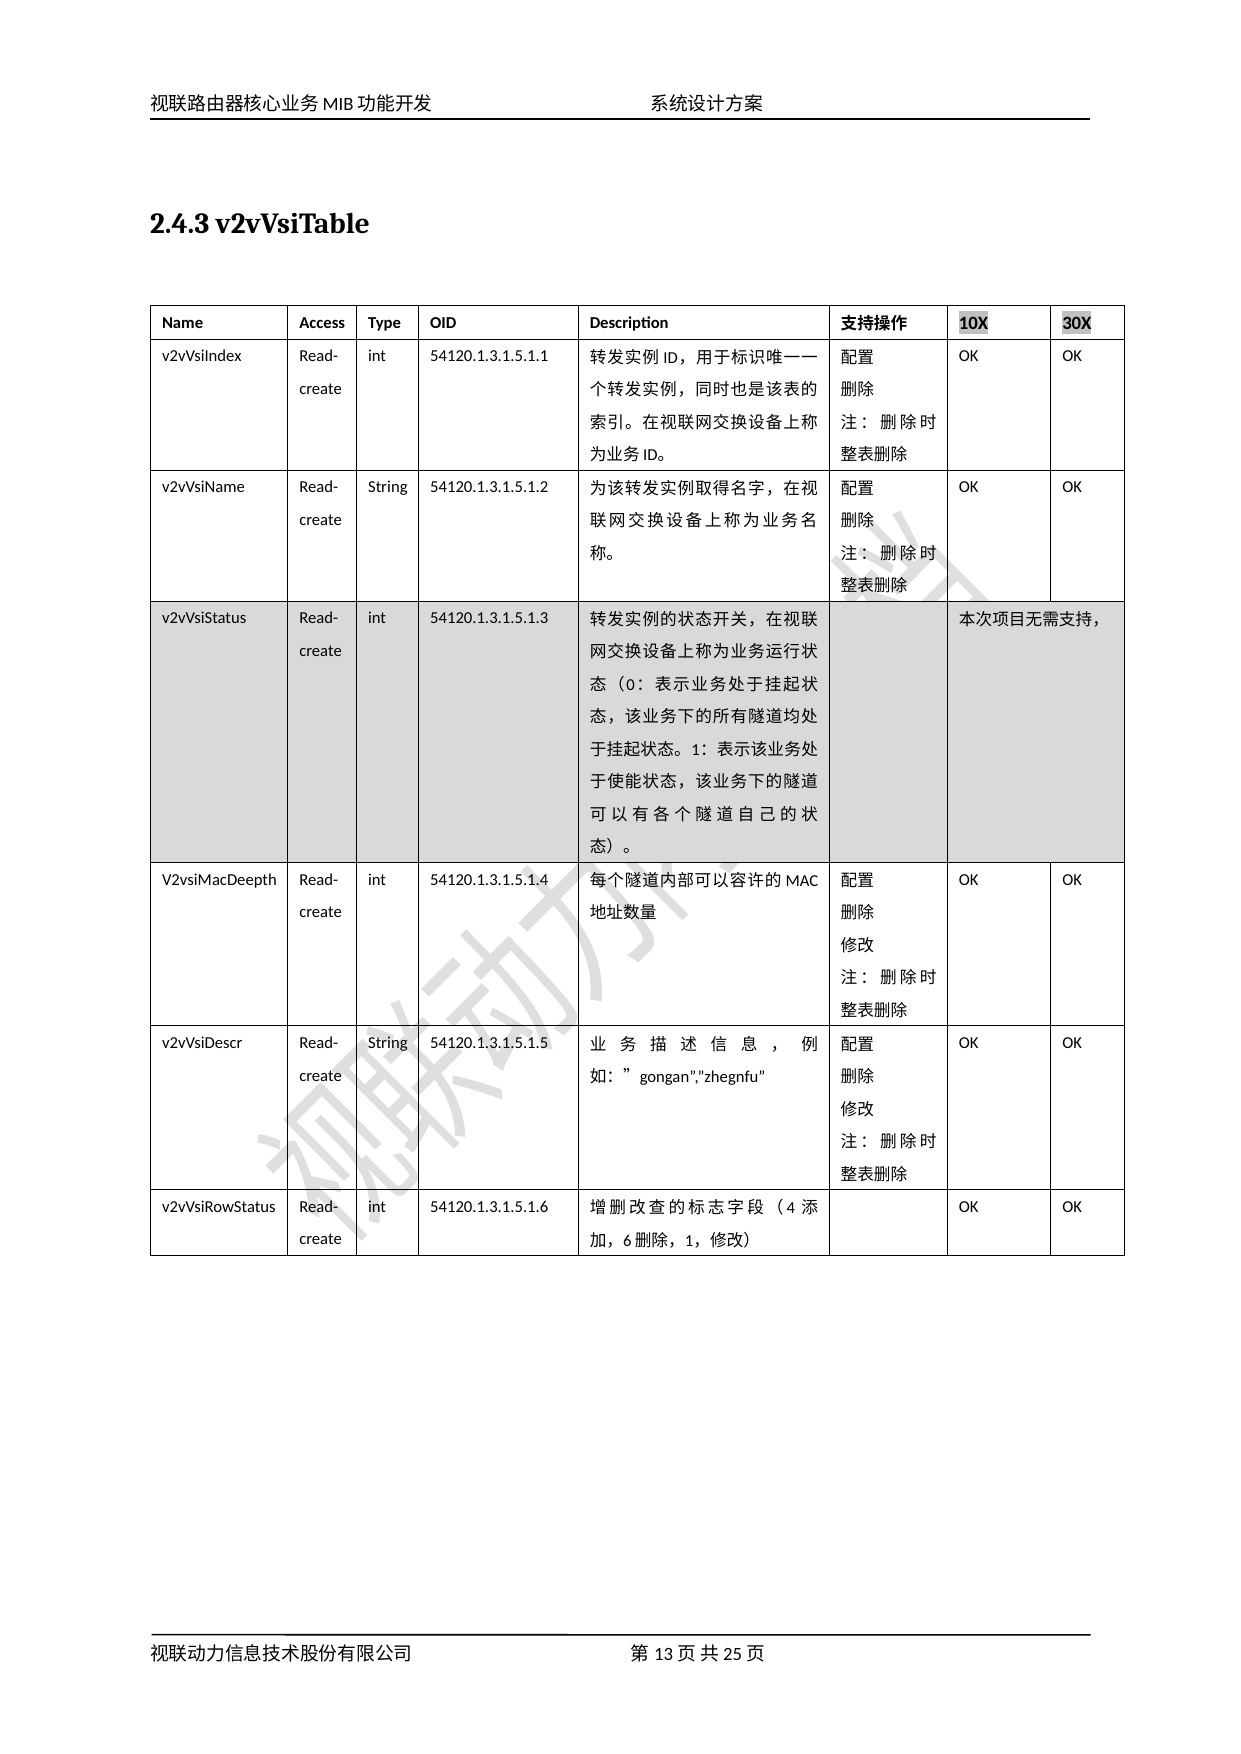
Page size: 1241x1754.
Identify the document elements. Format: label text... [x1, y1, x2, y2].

table_header 支持操作 [830, 306, 947, 339]
table_cell [830, 602, 947, 862]
table_cell 54120.1.3.1.5.1.2 [419, 471, 578, 601]
table_header Name [151, 306, 287, 339]
table_cell 配置 删除 注：删除时整表删除 [830, 471, 947, 601]
table_cell OK [948, 1190, 1050, 1255]
table_cell int [357, 1190, 418, 1255]
table_cell int [357, 340, 418, 470]
table_cell v2vVsiDescr [151, 1026, 287, 1189]
table_header 10X [948, 306, 1050, 339]
table_cell OK [948, 1026, 1050, 1189]
table_cell 配置 删除 修改 注：删除时整表删除 [830, 863, 947, 1025]
table_cell 每个隧道内部可以容许的MAC地址数量 [579, 863, 829, 1025]
table_cell 54120.1.3.1.5.1.1 [419, 340, 578, 470]
table_header Description [579, 306, 829, 339]
table_cell OK [1051, 1026, 1124, 1189]
table_cell v2vVsiRowStatus [151, 1190, 287, 1255]
table_cell v2vVsiStatus [151, 602, 287, 862]
table_cell 本次项目无需支持， [948, 602, 1124, 862]
table_cell V2vsiMacDeepth [151, 863, 287, 1025]
table_header OID [419, 306, 578, 339]
table_cell [830, 1190, 947, 1255]
table_cell String [357, 471, 418, 601]
table_cell Read-create [288, 340, 356, 470]
table_cell OK [948, 863, 1050, 1025]
table_cell Read-create [288, 602, 356, 862]
table_cell OK [948, 340, 1050, 470]
table_cell v2vVsiName [151, 471, 287, 601]
table_cell OK [1051, 471, 1124, 601]
table_header Access [288, 306, 356, 339]
table_cell int [357, 602, 418, 862]
table_cell 54120.1.3.1.5.1.3 [419, 602, 578, 862]
table_cell 为该转发实例取得名字，在视联网交换设备上称为业务名称。 [579, 471, 829, 601]
table_cell Read-create [288, 863, 356, 1025]
table_cell OK [1051, 340, 1124, 470]
table_cell Read-create [288, 471, 356, 601]
table_cell 配置 删除 修改 注：删除时整表删除 [830, 1026, 947, 1189]
table_cell 业务描述信息，例如：”gongan”,”zhegnfu” [579, 1026, 829, 1189]
table_cell OK [948, 471, 1050, 601]
table_cell 增删改查的标志字段（4添加，6删除，1，修改） [579, 1190, 829, 1255]
table_cell 54120.1.3.1.5.1.6 [419, 1190, 578, 1255]
table_cell v2vVsiIndex [151, 340, 287, 470]
table_cell String [357, 1026, 418, 1189]
table_cell OK [1051, 863, 1124, 1025]
table_cell Read-create [288, 1026, 356, 1189]
table_cell 转发实例的状态开关，在视联网交换设备上称为业务运行状态（0：表示业务处于挂起状态，该业务下的所有隧道均处于挂起状态。1：表示该业务处于使能状态，该业务下的隧道可以有各个隧道自己的状态）。 [579, 602, 829, 862]
subtitle 2.4.3 v2vVsiTable [150, 191, 1090, 256]
table_cell 转发实例ID，用于标识唯一一个转发实例，同时也是该表的索引。在视联网交换设备上称为业务ID。 [579, 340, 829, 470]
table_cell 配置 删除 注：删除时整表删除 [830, 340, 947, 470]
table_cell 54120.1.3.1.5.1.4 [419, 863, 578, 1025]
table_cell Read-create [288, 1190, 356, 1255]
table_cell int [357, 863, 418, 1025]
table_header 30X [1051, 306, 1124, 339]
table_cell OK [1051, 1190, 1124, 1255]
table_header Type [357, 306, 418, 339]
table_cell 54120.1.3.1.5.1.5 [419, 1026, 578, 1189]
